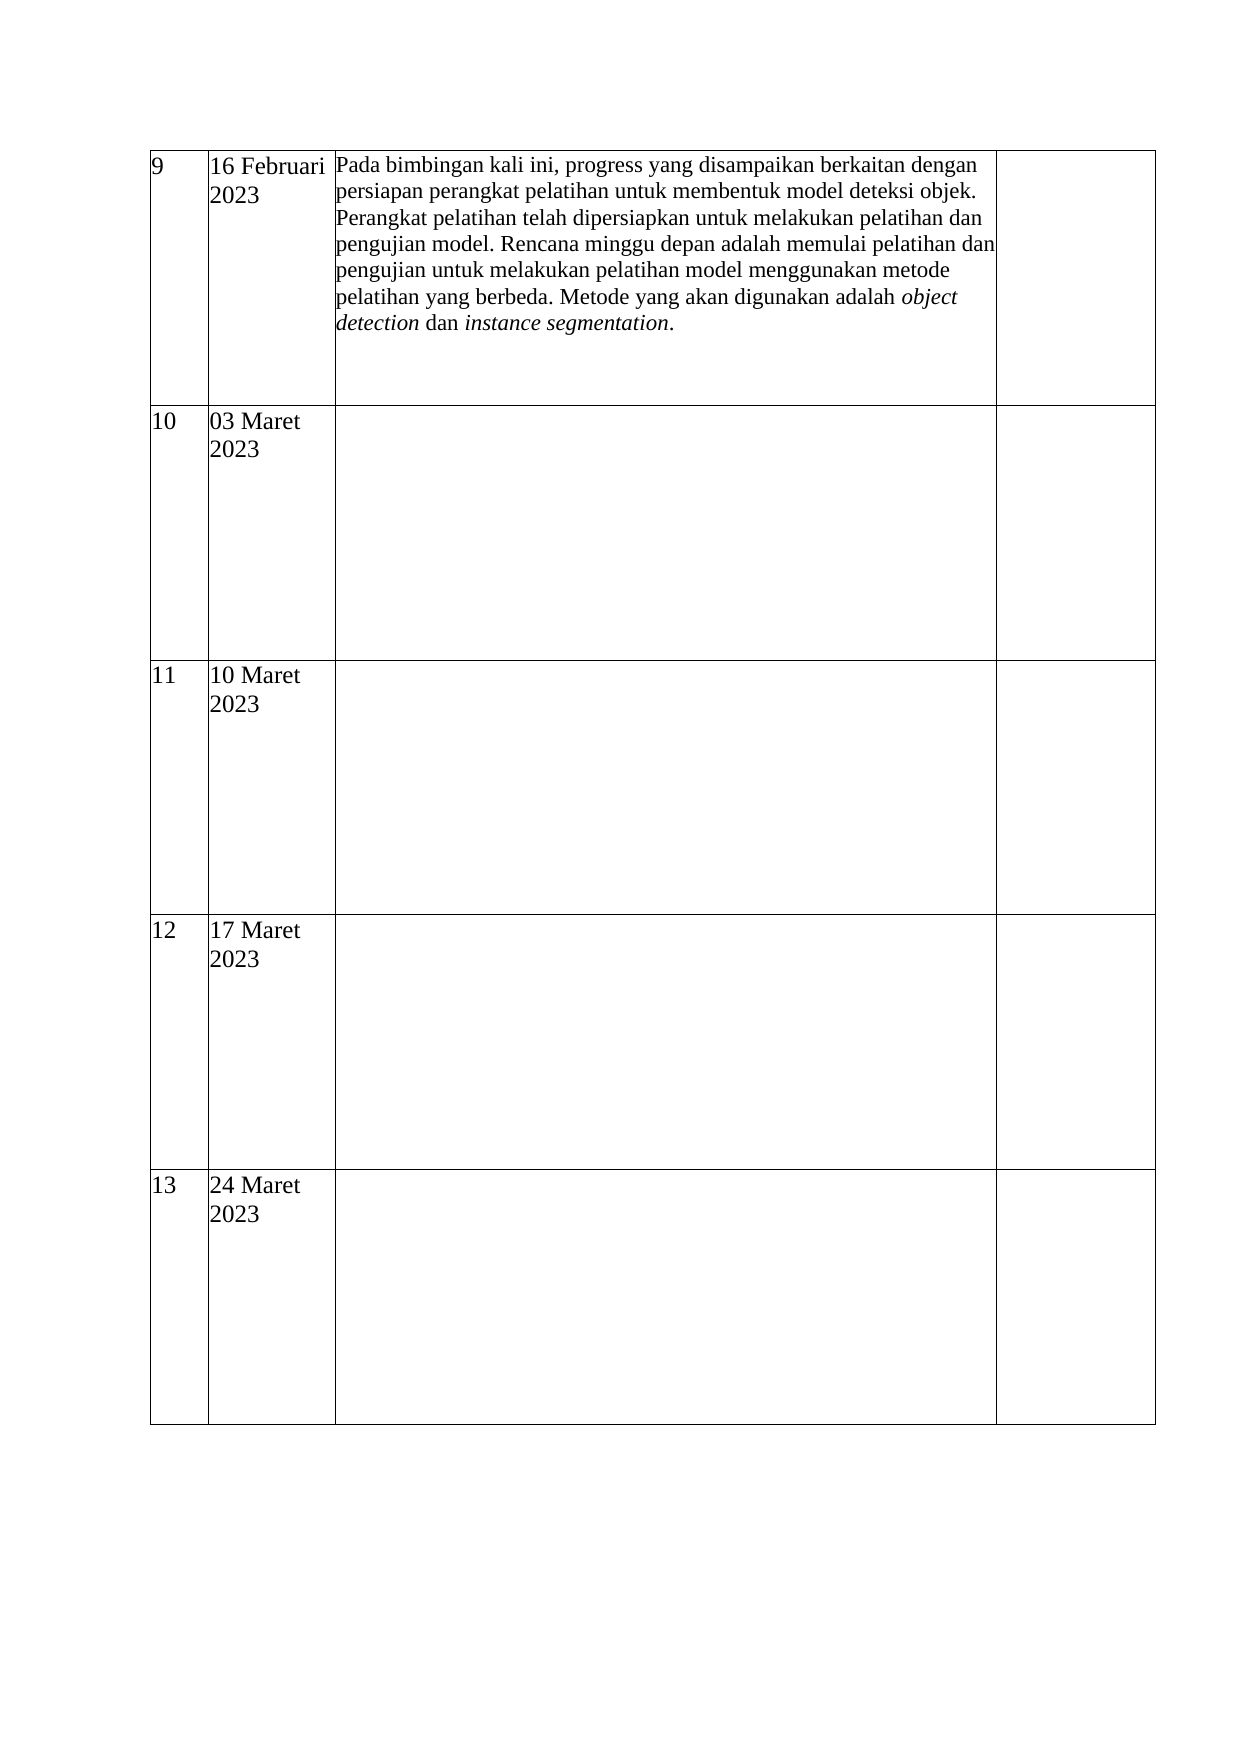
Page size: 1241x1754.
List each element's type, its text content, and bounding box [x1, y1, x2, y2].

table_cell Pada bimbingan kali ini, progress yang disampaikan berkaitan dengan persiapan perangkat pelatihan untuk membentuk model deteksi objek. Perangkat pelatihan telah dipersiapkan untuk melakukan pelatihan dan pengujian model. Rencana minggu depan adalah memulai pelatihan dan pengujian untuk melakukan pelatihan model menggunakan metode pelatihan yang berbeda. Metode yang akan digunakan adalah object detection dan instance segmentation. [336, 151, 996, 405]
table_cell [997, 661, 1155, 914]
table_cell 10 Maret 2023 [209, 661, 335, 914]
table_cell [336, 915, 996, 1169]
table_cell [336, 1170, 996, 1424]
table_cell [997, 915, 1155, 1169]
table_cell [997, 151, 1155, 405]
table_cell [997, 1170, 1155, 1424]
table_cell 03 Maret 2023 [209, 406, 335, 659]
table_cell 13 [151, 1170, 208, 1424]
table_cell 24 Maret 2023 [209, 1170, 335, 1424]
table_cell 9 [151, 151, 208, 405]
table_cell 10 [151, 406, 208, 659]
table_cell [336, 661, 996, 914]
table_cell [997, 406, 1155, 659]
table_cell 11 [151, 661, 208, 914]
table_cell 12 [151, 915, 208, 1169]
table_cell [336, 406, 996, 659]
table_cell 16 Februari 2023 [209, 151, 335, 405]
table_cell 17 Maret 2023 [209, 915, 335, 1169]
